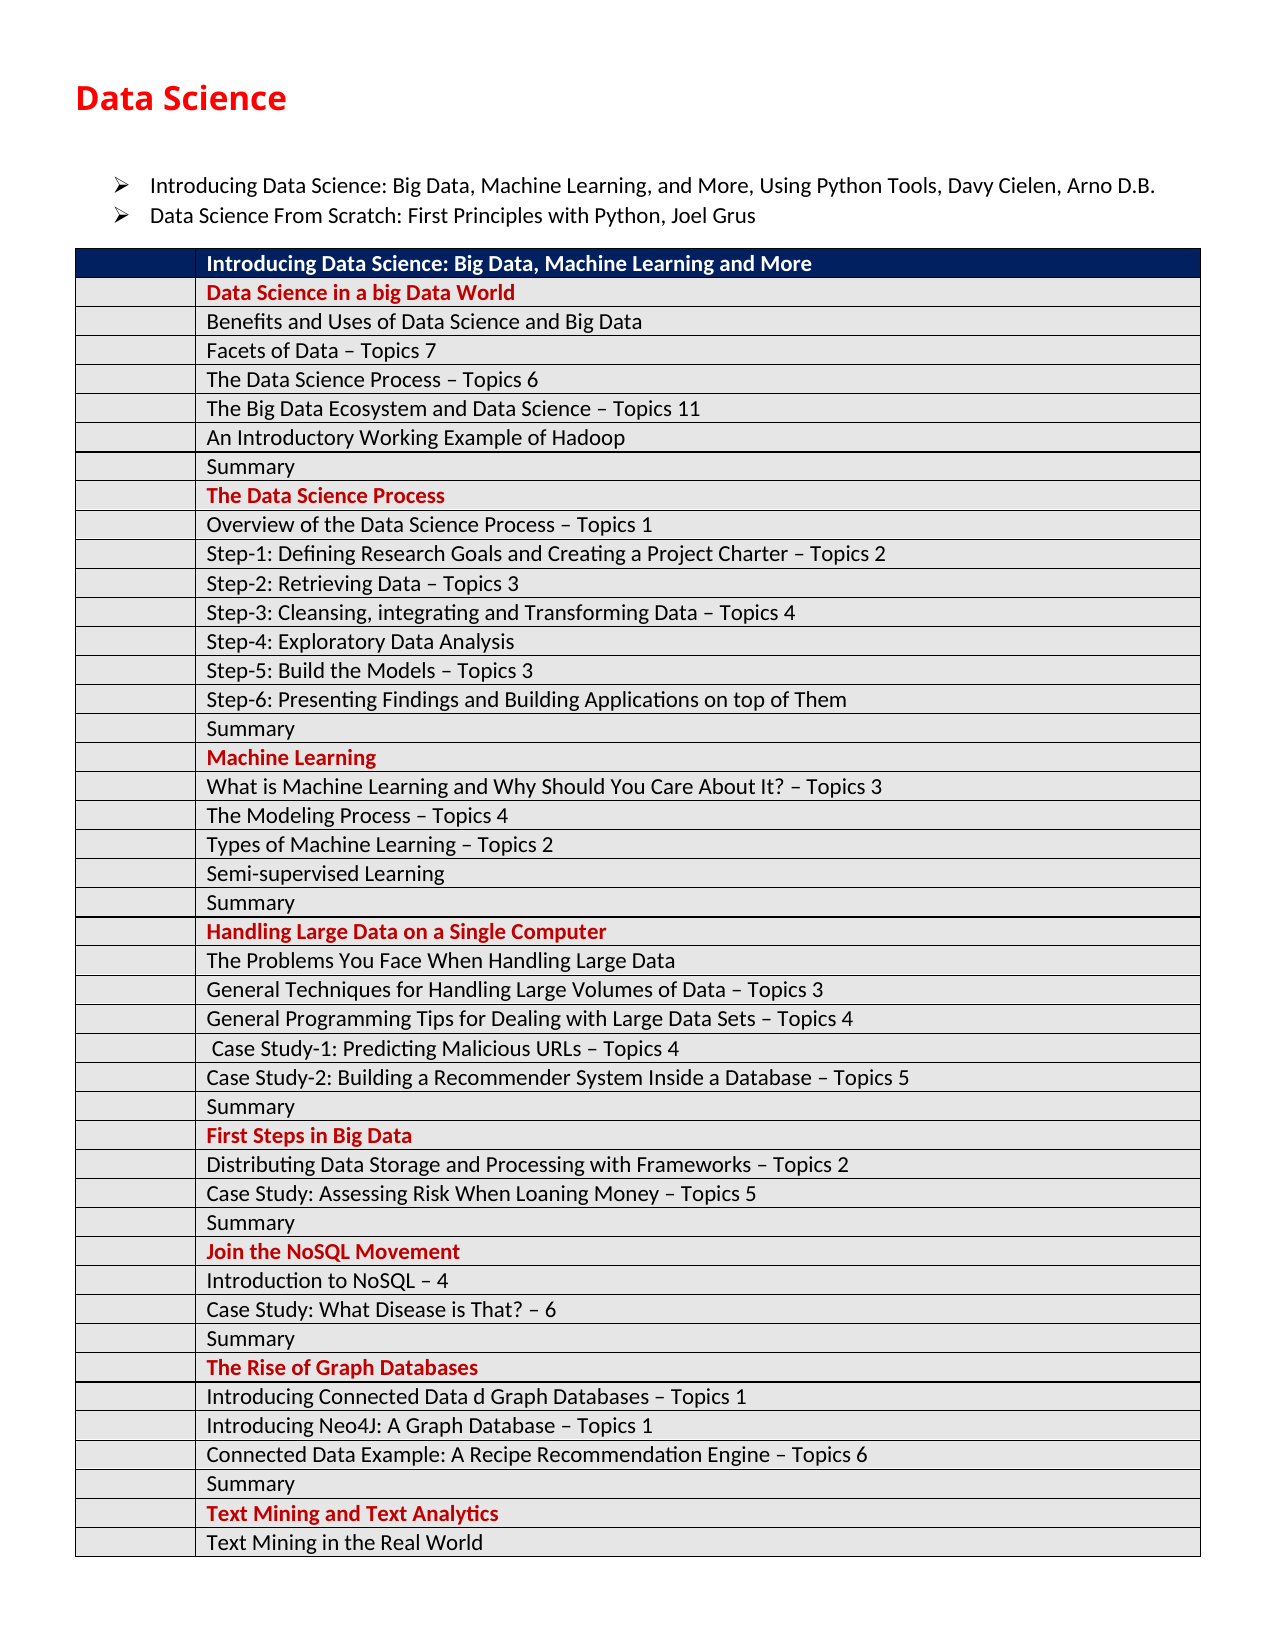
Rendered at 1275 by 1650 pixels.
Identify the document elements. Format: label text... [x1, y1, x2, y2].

table_cell [76, 1034, 195, 1062]
table_cell Introducing Neo4J: A Graph Database – Topics 1 [196, 1411, 1200, 1439]
table_cell [76, 656, 195, 684]
table_cell Distributing Data Storage and Processing with Frameworks – Topics 2 [196, 1150, 1200, 1178]
table_cell Overview of the Data Science Process – Topics 1 [196, 511, 1200, 538]
table_cell [76, 1121, 195, 1149]
table_cell Summary [196, 1092, 1200, 1120]
table_cell Case Study: Assessing Risk When Loaning Money – Topics 5 [196, 1179, 1200, 1207]
table_cell Introduction to NoSQL – 4 [196, 1266, 1200, 1294]
table_cell General Programming Tips for Dealing with Large Data Sets – Topics 4 [196, 1005, 1200, 1033]
table_cell The Problems You Face When Handling Large Data [196, 946, 1200, 974]
table_cell [76, 1470, 195, 1498]
table_cell [76, 540, 195, 568]
table_cell Connected Data Example: A Recipe Recommendation Engine – Topics 6 [196, 1441, 1200, 1468]
table_cell Step-4: Exploratory Data Analysis [196, 627, 1200, 655]
table_cell Summary [196, 714, 1200, 742]
table_cell [76, 278, 195, 306]
table_cell Machine Learning [196, 743, 1200, 771]
table_cell [76, 307, 195, 335]
table_cell [76, 918, 195, 945]
table_cell Step-1: Defining Research Goals and Creating a Project Charter – Topics 2 [196, 540, 1200, 568]
table_cell [76, 1383, 195, 1410]
list Introducing Data Science: Big Data, Machine Learning, and More, Using Python Tools, Davy Cielen, Arno D.B. [112, 171, 1200, 199]
table_cell [76, 976, 195, 1003]
table_cell [76, 946, 195, 974]
table_cell [76, 1411, 195, 1439]
table_cell [76, 714, 195, 742]
table_cell [76, 1324, 195, 1352]
table_cell [76, 1005, 195, 1033]
table_cell [76, 1295, 195, 1323]
list Data Science From Scratch: First Principles with Python, Joel Grus [112, 201, 1200, 229]
table_cell [76, 1528, 195, 1556]
table_cell [76, 1179, 195, 1207]
table_cell Facets of Data – Topics 7 [196, 336, 1200, 364]
table_cell Handling Large Data on a Single Computer [196, 918, 1200, 945]
table_cell Text Mining and Text Analytics [196, 1499, 1200, 1527]
table_cell [76, 1063, 195, 1091]
subtitle Data Science [75, 75, 1200, 120]
table_cell [76, 1237, 195, 1265]
table_cell [76, 801, 195, 829]
table_cell [76, 336, 195, 364]
table_cell The Modeling Process – Topics 4 [196, 801, 1200, 829]
table_cell Summary [196, 1324, 1200, 1352]
table_cell [76, 627, 195, 655]
table_cell Data Science in a big Data World [196, 278, 1200, 306]
table_cell First Steps in Big Data [196, 1121, 1200, 1149]
table_cell The Big Data Ecosystem and Data Science – Topics 11 [196, 394, 1200, 422]
table_cell Case Study-2: Building a Recommender System Inside a Database – Topics 5 [196, 1063, 1200, 1091]
table_cell Semi-supervised Learning [196, 859, 1200, 887]
table_cell Step-3: Cleansing, integrating and Transforming Data – Topics 4 [196, 598, 1200, 626]
table_cell [76, 453, 195, 480]
table_cell [76, 830, 195, 858]
table_cell [76, 481, 195, 509]
table_cell Case Study-1: Predicting Malicious URLs – Topics 4 [196, 1034, 1200, 1062]
table_cell [76, 1092, 195, 1120]
table_cell [76, 859, 195, 887]
table_cell [76, 598, 195, 626]
table_header [76, 249, 195, 277]
table_cell Summary [196, 1208, 1200, 1236]
table_cell [76, 772, 195, 800]
table_cell An Introductory Working Example of Hadoop [196, 423, 1200, 451]
table_cell The Rise of Graph Databases [196, 1353, 1200, 1381]
table_cell [76, 1499, 195, 1527]
table_cell Introducing Connected Data d Graph Databases – Topics 1 [196, 1383, 1200, 1410]
table_cell [76, 1353, 195, 1381]
table_cell Summary [196, 1470, 1200, 1498]
table_cell Types of Machine Learning – Topics 2 [196, 830, 1200, 858]
table_cell [76, 423, 195, 451]
table_cell Text Mining in the Real World [196, 1528, 1200, 1556]
table_cell Summary [196, 888, 1200, 916]
table_cell Benefits and Uses of Data Science and Big Data [196, 307, 1200, 335]
table_cell [76, 1150, 195, 1178]
table_cell Case Study: What Disease is That? – 6 [196, 1295, 1200, 1323]
table_cell Join the NoSQL Movement [196, 1237, 1200, 1265]
table_cell [76, 1266, 195, 1294]
table_cell Step-6: Presenting Findings and Building Applications on top of Them [196, 685, 1200, 713]
table_cell [76, 743, 195, 771]
table_cell The Data Science Process [196, 481, 1200, 509]
table_cell [76, 365, 195, 393]
table_cell [76, 888, 195, 916]
table_cell What is Machine Learning and Why Should You Care About It? – Topics 3 [196, 772, 1200, 800]
table_cell General Techniques for Handling Large Volumes of Data – Topics 3 [196, 976, 1200, 1003]
table_cell [76, 394, 195, 422]
table_cell Step-5: Build the Models – Topics 3 [196, 656, 1200, 684]
table_cell [76, 569, 195, 597]
table_cell [76, 511, 195, 538]
table_header Introducing Data Science: Big Data, Machine Learning and More [196, 249, 1200, 277]
table_cell The Data Science Process – Topics 6 [196, 365, 1200, 393]
table_cell [76, 1441, 195, 1468]
table_cell [76, 1208, 195, 1236]
table_cell Step-2: Retrieving Data – Topics 3 [196, 569, 1200, 597]
table_cell Summary [196, 453, 1200, 480]
table_cell [76, 685, 195, 713]
